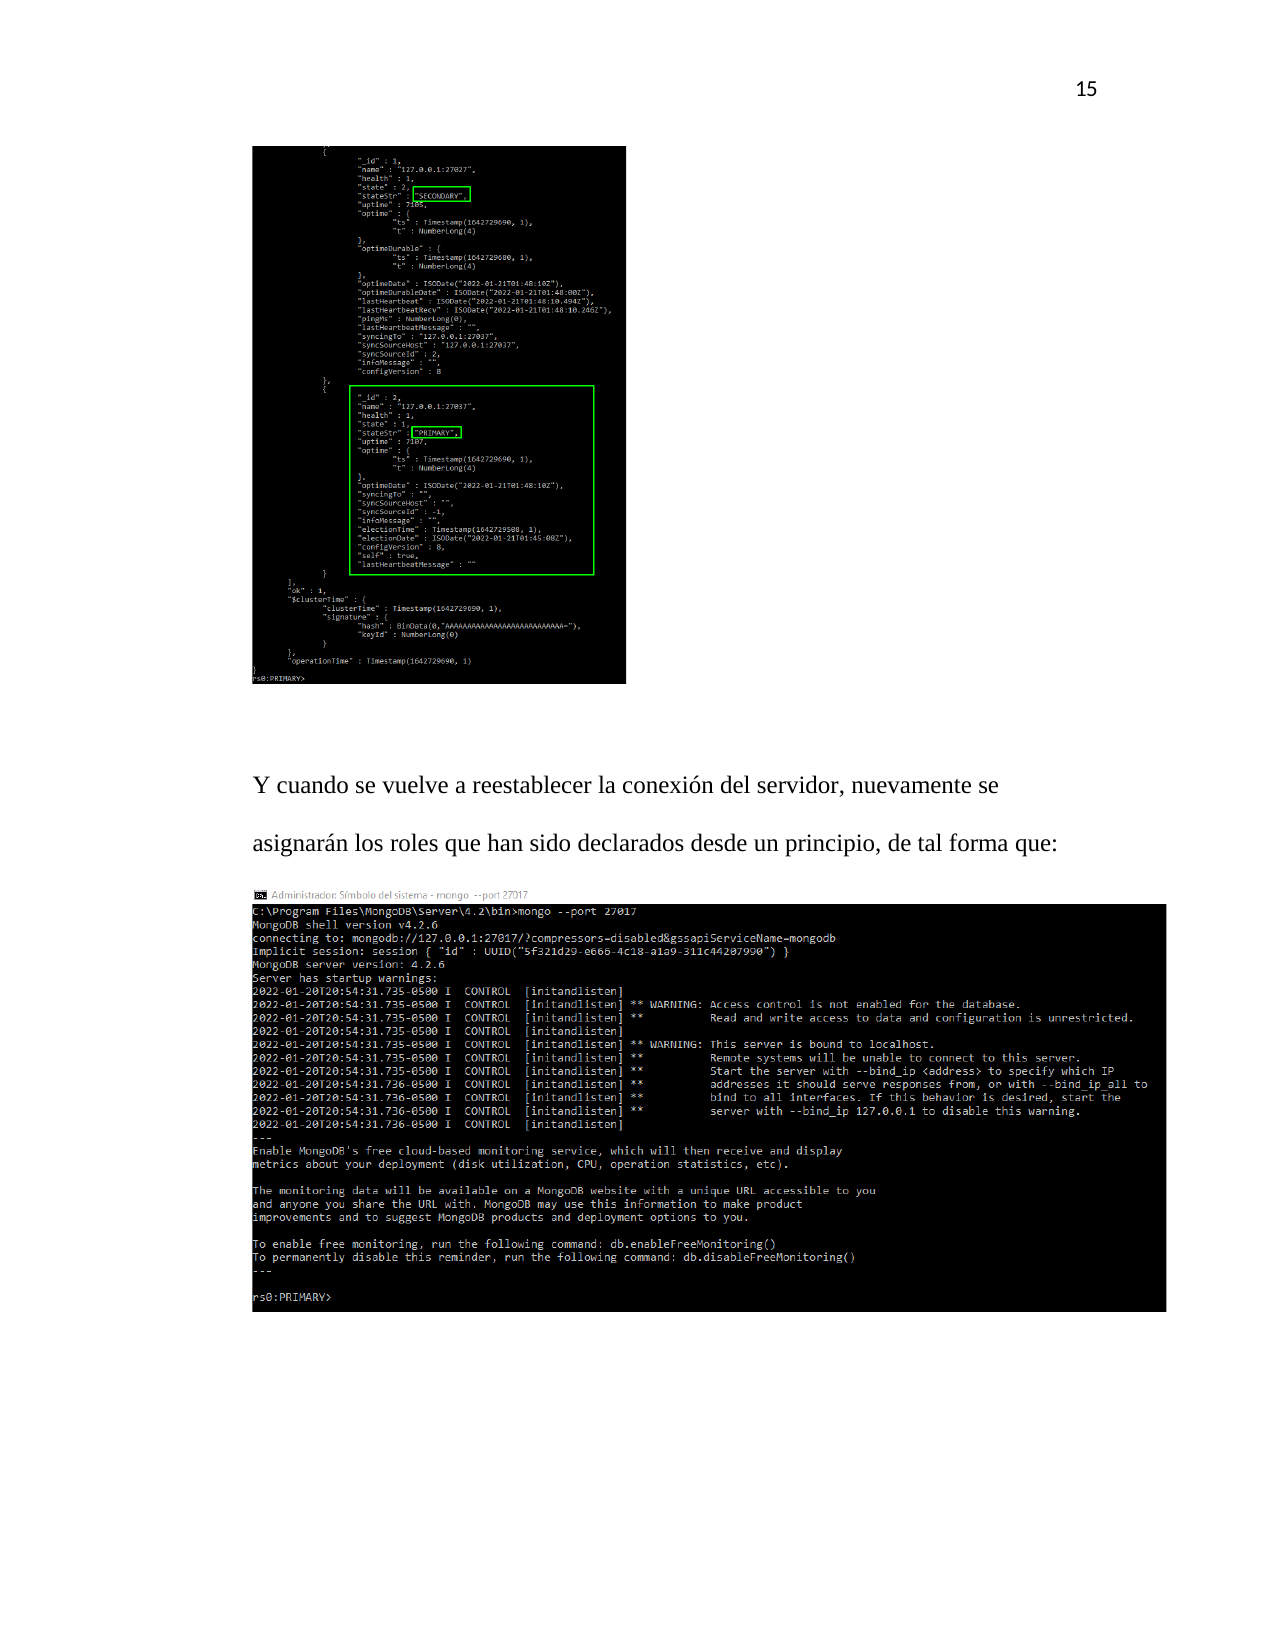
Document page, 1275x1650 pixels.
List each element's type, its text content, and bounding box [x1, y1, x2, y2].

text Y cuando se vuelve a reestablecer la conexión del servidor, nuevamente se asignarán los roles que han sido declarados desde un principio, de tal forma que: [252, 771, 1093, 857]
picture [252, 890, 1167, 1312]
picture [252, 146, 627, 684]
